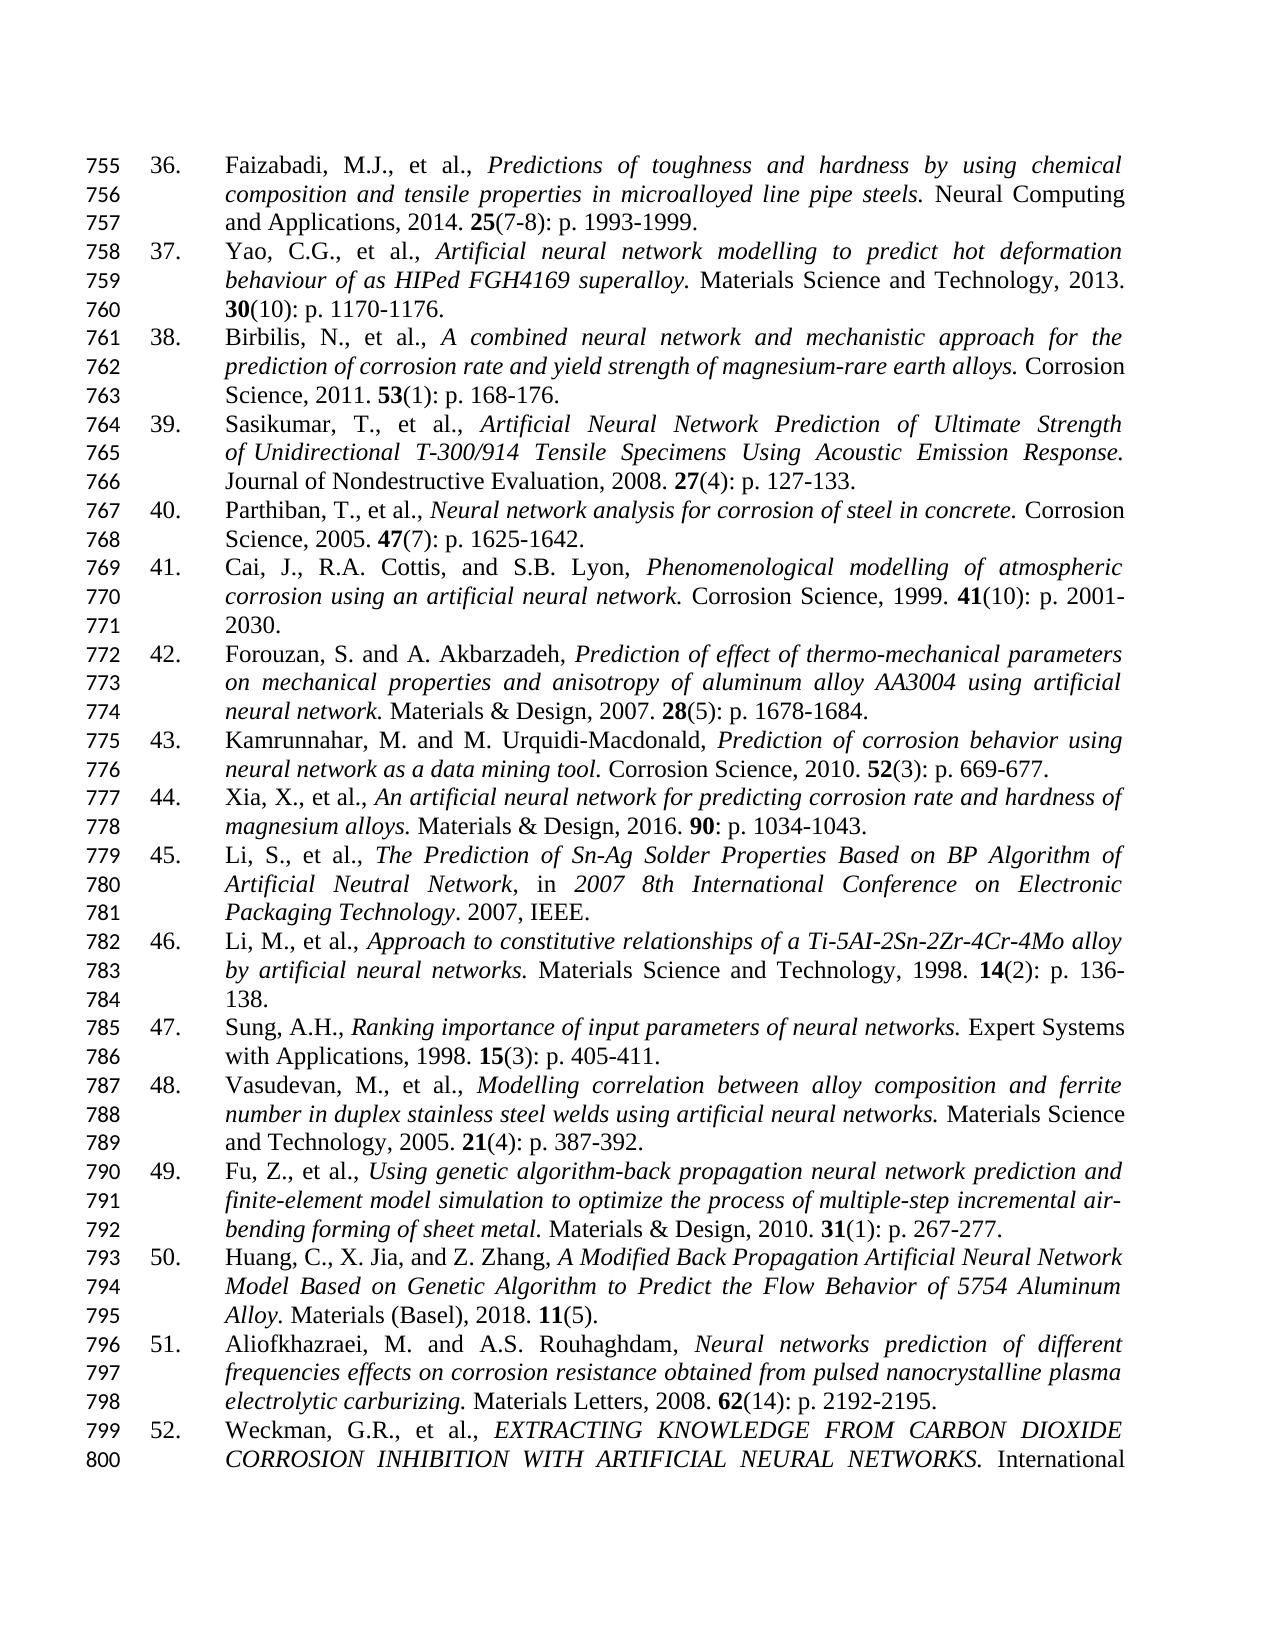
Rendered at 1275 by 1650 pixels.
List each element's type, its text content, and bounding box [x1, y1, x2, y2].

text 48. Vasudevan, M., et al., Modelling correlation between alloy composition and ferrite number in duplex stainless steel welds using artificial neural networks. Materials Science and Technology, 2005. 21(4): p. 387-392. [150, 1070, 1125, 1156]
text 37. Yao, C.G., et al., Artificial neural network modelling to predict hot deformation behaviour of as HIPed FGH4169 superalloy. Materials Science and Technology, 2013. 30(10): p. 1170-1176. [150, 236, 1125, 322]
text 51. Aliofkhazraei, M. and A.S. Rouhaghdam, Neural networks prediction of different frequencies effects on corrosion resistance obtained from pulsed nanocrystalline plasma electrolytic carburizing. Materials Letters, 2008. 62(14): p. 2192-2195. [150, 1329, 1125, 1415]
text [150, 1415, 1125, 1472]
text 41. Cai, J., R.A. Cottis, and S.B. Lyon, Phenomenological modelling of atmospheric corrosion using an artificial neural network. Corrosion Science, 1999. 41(10): p. 2001-2030. [150, 552, 1125, 639]
text 50. Huang, C., X. Jia, and Z. Zhang, A Modified Back Propagation Artificial Neural Network Model Based on Genetic Algorithm to Predict the Flow Behavior of 5754 Aluminum Alloy. Materials (Basel), 2018. 11(5). [150, 1242, 1125, 1329]
text 38. Birbilis, N., et al., A combined neural network and mechanistic approach for the prediction of corrosion rate and yield strength of magnesium-rare earth alloys. Corrosion Science, 2011. 53(1): p. 168-176. [150, 322, 1125, 409]
text 40. Parthiban, T., et al., Neural network analysis for corrosion of steel in concrete. Corrosion Science, 2005. 47(7): p. 1625-1642. [150, 495, 1125, 552]
text 42. Forouzan, S. and A. Akbarzadeh, Prediction of effect of thermo-mechanical parameters on mechanical properties and anisotropy of aluminum alloy AA3004 using artificial neural network. Materials & Design, 2007. 28(5): p. 1678-1684. [150, 639, 1125, 725]
text 45. Li, S., et al., The Prediction of Sn-Ag Solder Properties Based on BP Algorithm of Artificial Neutral Network, in 2007 8th International Conference on Electronic Packaging Technology. 2007, IEEE. [150, 840, 1125, 926]
text 46. Li, M., et al., Approach to constitutive relationships of a Ti-5AI-2Sn-2Zr-4Cr-4Mo alloy by artificial neural networks. Materials Science and Technology, 1998. 14(2): p. 136-138. [150, 926, 1125, 1012]
text 44. Xia, X., et al., An artificial neural network for predicting corrosion rate and hardness of magnesium alloys. Materials & Design, 2016. 90: p. 1034-1043. [150, 782, 1125, 840]
text 49. Fu, Z., et al., Using genetic algorithm-back propagation neural network prediction and finite-element model simulation to optimize the process of multiple-step incremental air-bending forming of sheet metal. Materials & Design, 2010. 31(1): p. 267-277. [150, 1156, 1125, 1242]
text 39. Sasikumar, T., et al., Artificial Neural Network Prediction of Ultimate Strength of Unidirectional T-300/914 Tensile Specimens Using Acoustic Emission Response. Journal of Nondestructive Evaluation, 2008. 27(4): p. 127-133. [150, 409, 1125, 495]
text 43. Kamrunnahar, M. and M. Urquidi-Macdonald, Prediction of corrosion behavior using neural network as a data mining tool. Corrosion Science, 2010. 52(3): p. 669-677. [150, 725, 1125, 782]
text 36. Faizabadi, M.J., et al., Predictions of toughness and hardness by using chemical composition and tensile properties in microalloyed line pipe steels. Neural Computing and Applications, 2014. 25(7-8): p. 1993-1999. [150, 150, 1125, 236]
text 47. Sung, A.H., Ranking importance of input parameters of neural networks. Expert Systems with Applications, 1998. 15(3): p. 405-411. [150, 1012, 1125, 1070]
